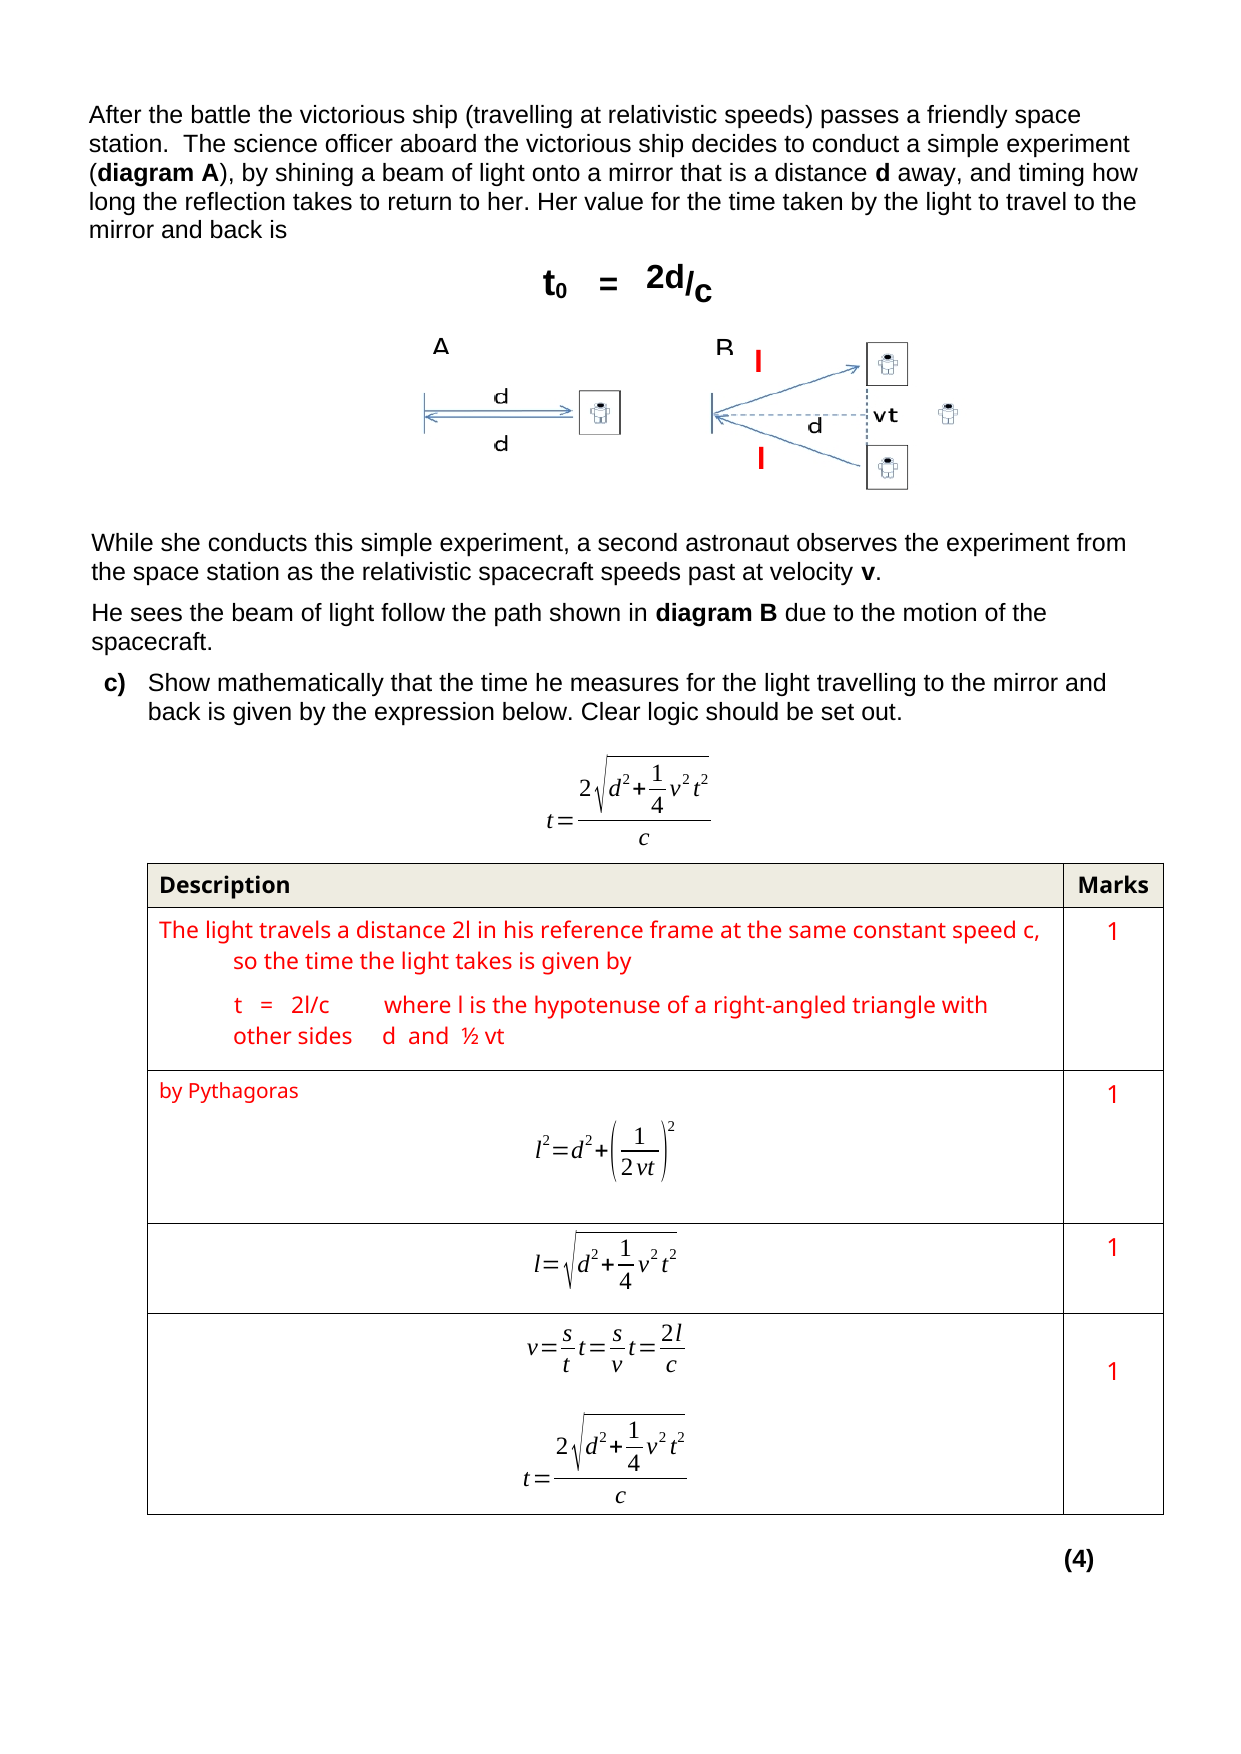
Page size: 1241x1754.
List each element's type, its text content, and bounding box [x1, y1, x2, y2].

text (4) [1064, 1543, 1167, 1572]
table_cell The light travels a distance 2l in his reference frame at the same constant speed c, so the time the light takes is given by t = 2l/c where l is the hypotenuse of a right-angled triangle with other sides d and ½ vt [148, 908, 1063, 1069]
text t0 = 2d/c [89, 257, 1167, 310]
table_cell 1 [1064, 908, 1163, 1069]
table_header Description [148, 864, 1063, 907]
table_cell 1 [1064, 1314, 1163, 1514]
table_cell [148, 1314, 1063, 1514]
table_header Marks [1064, 864, 1163, 907]
picture [403, 323, 989, 505]
table_cell 1 [1064, 1071, 1163, 1223]
list Show mathematically that the time he measures for the light travelling to the mirror and back is given by the expression below. Clear logic should be set out. [103, 668, 1167, 755]
text He sees the beam of light follow the path shown in diagram B due to the motion of the spacecraft. [91, 598, 1167, 656]
text After the battle the victorious ship (travelling at relativistic speeds) passes a friendly space station. The science officer aboard the victorious ship decides to conduct a simple experiment (diagram A), by shining a beam of light onto a mirror that is a distance d away, and timing how long the reflection takes to return to her. Her value for the time taken by the light to travel to the mirror and back is [89, 100, 1167, 244]
text While she conducts this simple experiment, a second astronaut observes the experiment from the space station as the relativistic spacecraft speeds past at velocity v. [91, 528, 1167, 586]
table_cell by Pythagoras [148, 1071, 1063, 1223]
table_cell 1 [1064, 1224, 1163, 1312]
table_cell [148, 1224, 1063, 1312]
